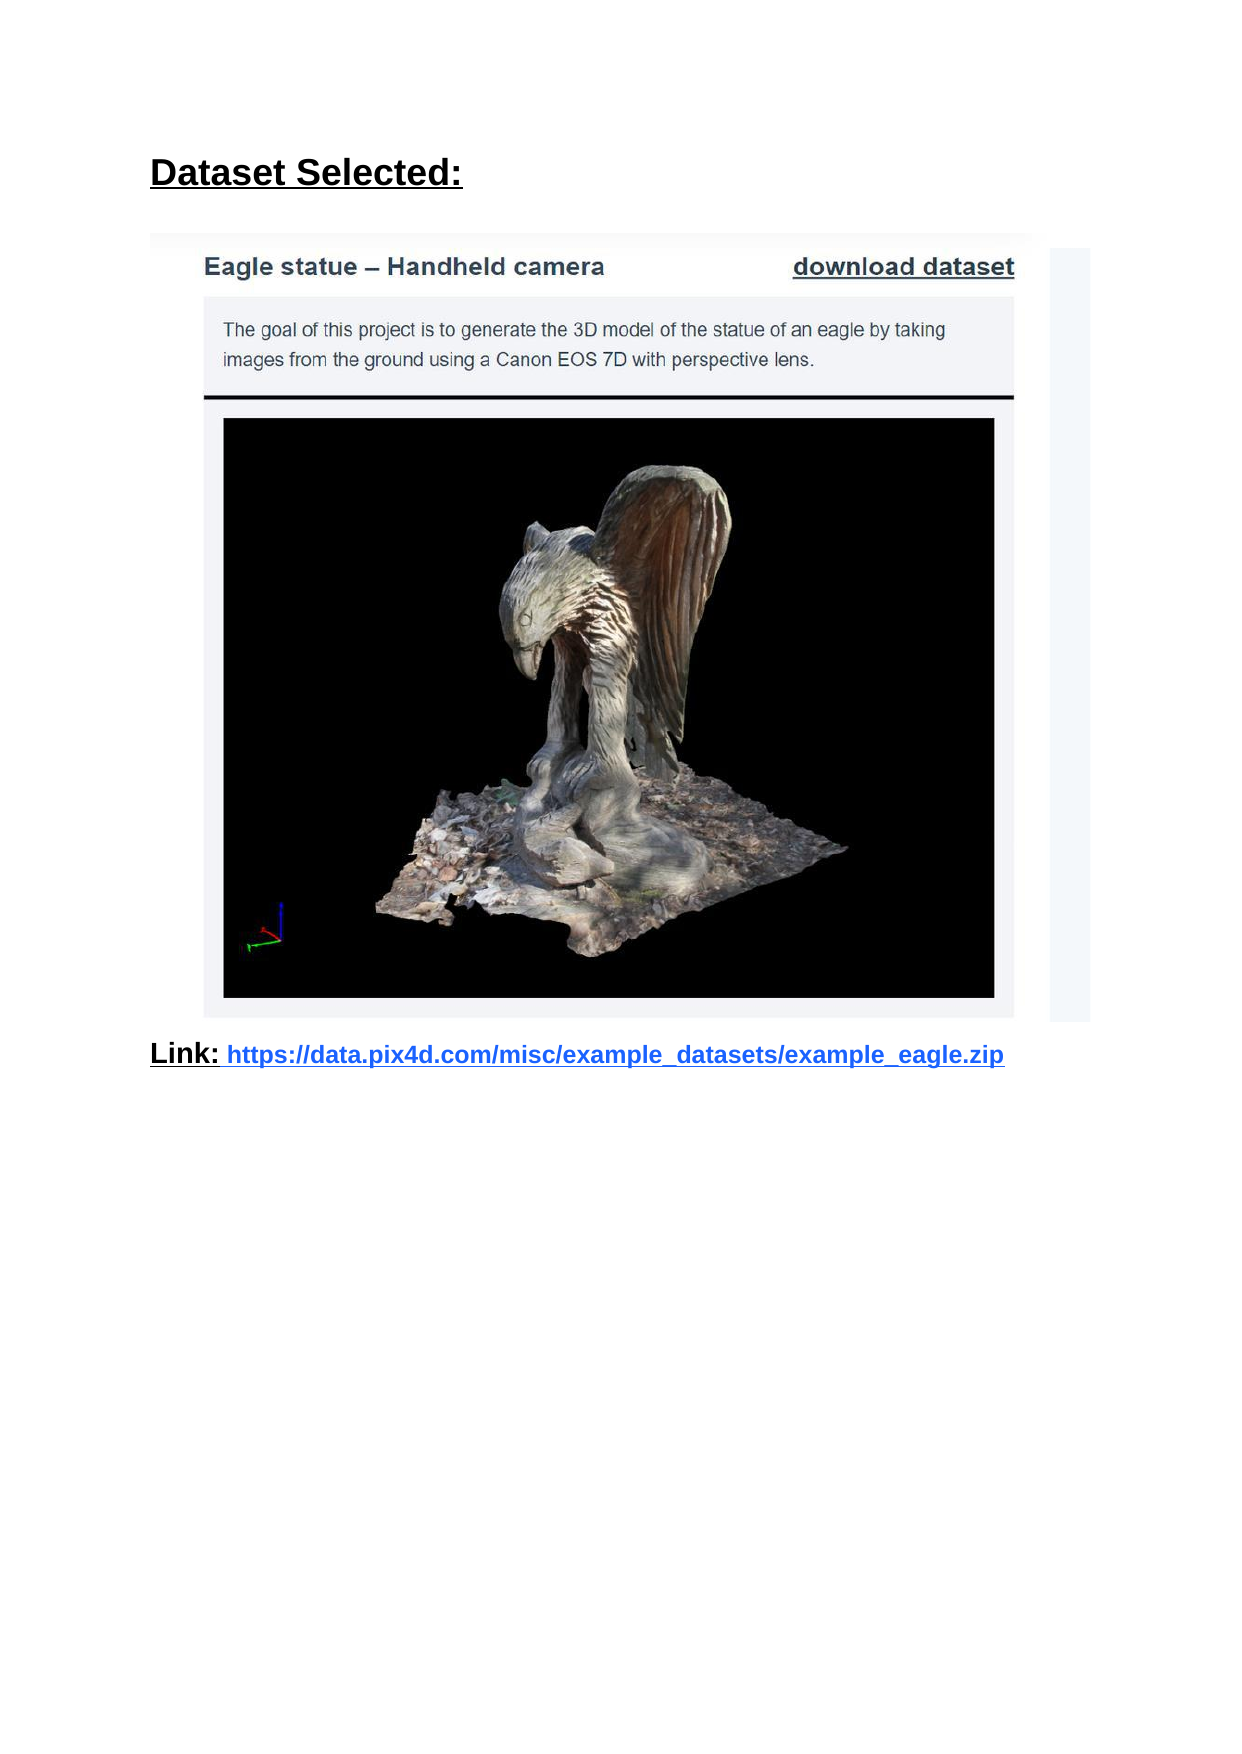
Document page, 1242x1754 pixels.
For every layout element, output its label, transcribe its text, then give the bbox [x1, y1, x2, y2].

text Dataset Selected: [150, 150, 1092, 193]
text Link: https://data.pix4d.com/misc/example_datasets/example_eagle.zip [150, 1037, 1092, 1070]
picture [150, 233, 1091, 1022]
